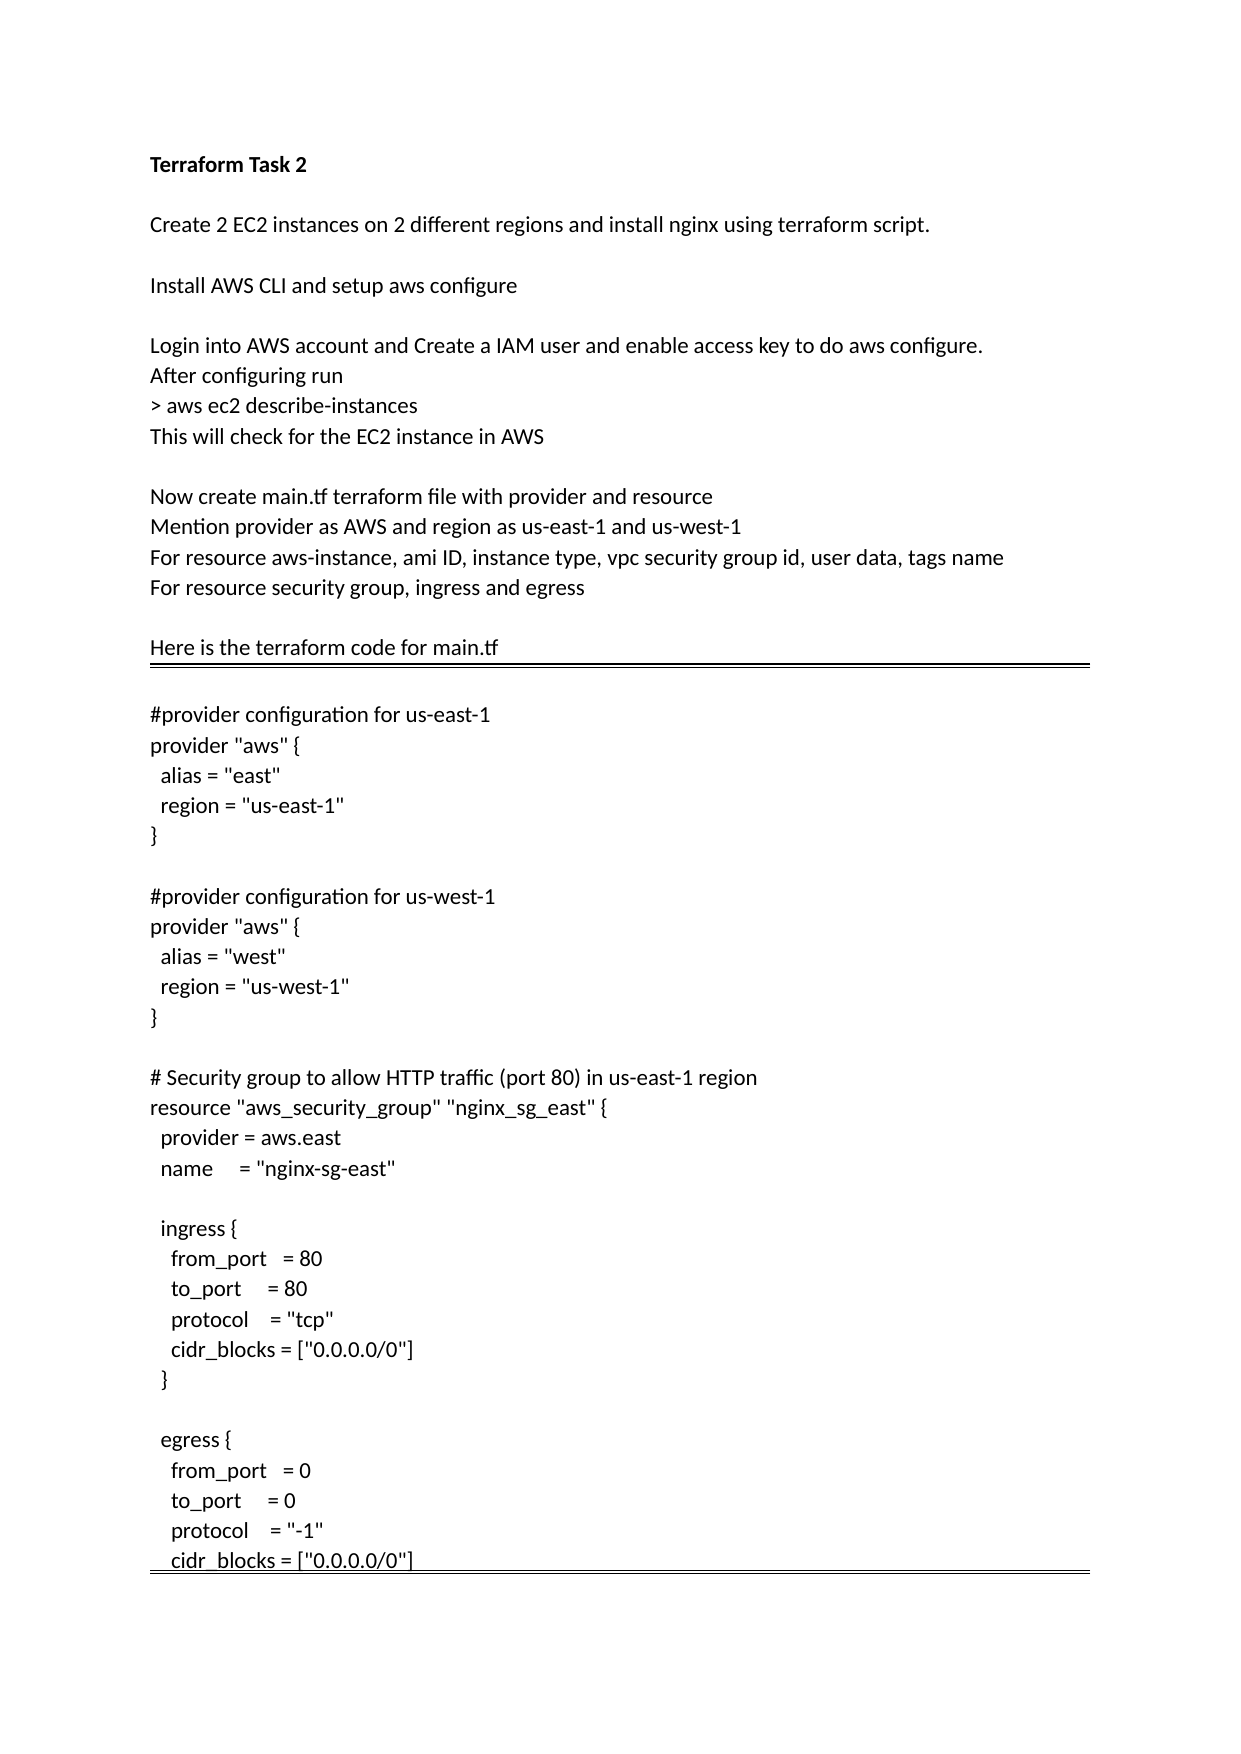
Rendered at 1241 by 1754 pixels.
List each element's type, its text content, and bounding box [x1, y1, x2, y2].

text provider "aws" { [150, 912, 1090, 940]
text from_port = 80 [150, 1244, 1090, 1272]
text Login into AWS account and Create a IAM user and enable access key to do aws configure. [150, 331, 1090, 359]
text For resource security group, ingress and egress [150, 573, 1090, 601]
text ingress { [150, 1214, 1090, 1242]
text > aws ec2 describe-instances [150, 392, 1090, 420]
text Terraform Task 2 [150, 150, 1090, 178]
text This will check for the EC2 instance in AWS [150, 422, 1090, 450]
text region = "us-east-1" [150, 791, 1090, 819]
text alias = "west" [150, 942, 1090, 970]
text } [150, 1003, 1090, 1031]
text Create 2 EC2 instances on 2 different regions and install nginx using terraform script. [150, 210, 1090, 238]
text Now create main.tf terraform file with provider and resource [150, 482, 1090, 510]
text For resource aws-instance, ami ID, instance type, vpc security group id, user data, tags name [150, 543, 1090, 571]
text Mention provider as AWS and region as us-east-1 and us-west-1 [150, 512, 1090, 541]
text cidr_blocks = ["0.0.0.0/0"] [150, 1546, 1090, 1570]
text Here is the terraform code for main.tf [150, 633, 1090, 663]
text to_port = 80 [150, 1274, 1090, 1302]
text from_port = 0 [150, 1456, 1090, 1484]
text } [150, 1365, 1090, 1393]
text provider "aws" { [150, 731, 1090, 759]
text #provider configuration for us-east-1 [150, 701, 1090, 728]
text provider = aws.east [150, 1123, 1090, 1151]
text egress { [150, 1426, 1090, 1453]
text resource "aws_security_group" "nginx_sg_east" { [150, 1093, 1090, 1121]
text name = "nginx-sg-east" [150, 1154, 1090, 1182]
text cidr_blocks = ["0.0.0.0/0"] [150, 1335, 1090, 1363]
text } [150, 821, 1090, 849]
text to_port = 0 [150, 1486, 1090, 1514]
text #provider configuration for us-west-1 [150, 882, 1090, 910]
text alias = "east" [150, 761, 1090, 789]
text Install AWS CLI and setup aws configure [150, 271, 1090, 299]
text protocol = "-1" [150, 1516, 1090, 1544]
text protocol = "tcp" [150, 1305, 1090, 1333]
text # Security group to allow HTTP traffic (port 80) in us-east-1 region [150, 1063, 1090, 1091]
text region = "us-west-1" [150, 972, 1090, 1000]
text After configuring run [150, 361, 1090, 389]
